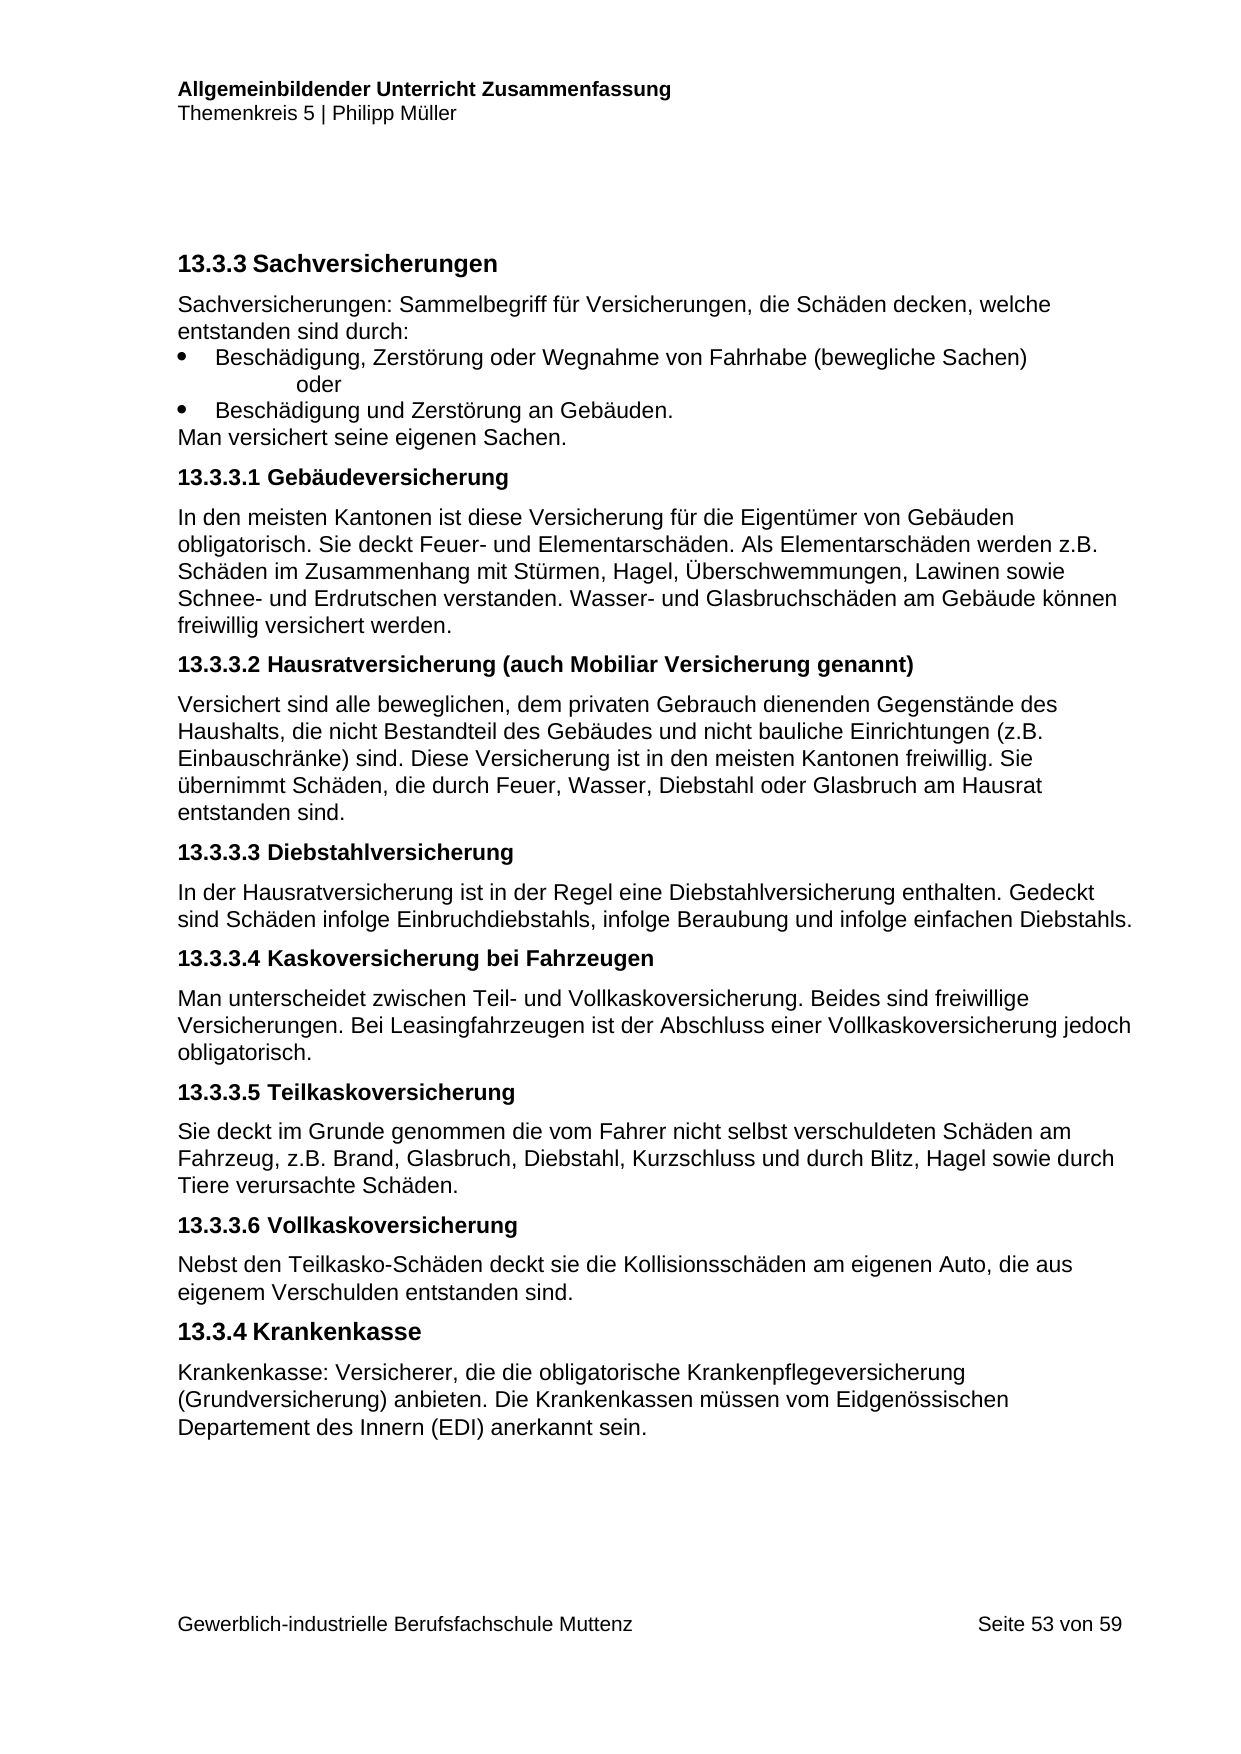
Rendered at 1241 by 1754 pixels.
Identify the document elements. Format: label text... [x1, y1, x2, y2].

list Beschädigung und Zerstörung an Gebäuden. [177, 397, 1137, 424]
list Beschädigung, Zerstörung oder Wegnahme von Fahrhabe (bewegliche Sachen) [177, 344, 1137, 371]
subtitle Teilkaskoversicherung [177, 1078, 1137, 1105]
text Man unterscheidet zwischen Teil- und Vollkaskoversicherung. Beides sind freiwillige Versicherungen. Bei Leasingfahrzeugen ist der Abschluss einer Vollkaskoversicherung jedoch obligatorisch. [177, 984, 1137, 1065]
text oder [222, 371, 1137, 397]
text Nebst den Teilkasko-Schäden deckt sie die Kollisionsschäden am eigenen Auto, die aus eigenem Verschulden entstanden sind. [177, 1251, 1137, 1305]
text Sie deckt im Grunde genommen die vom Fahrer nicht selbst verschuldeten Schäden am Fahrzeug, z.B. Brand, Glasbruch, Diebstahl, Kurzschluss und durch Blitz, Hagel sowie durch Tiere verursachte Schäden. [177, 1117, 1137, 1198]
subtitle Gebäudeversicherung [177, 463, 1137, 490]
text Versichert sind alle beweglichen, dem privaten Gebrauch dienenden Gegenstände des Haushalts, die nicht Bestandteil des Gebäudes und nicht bauliche Einrichtungen (z.B. Einbauschränke) sind. Diese Versicherung ist in den meisten Kantonen freiwillig. Sie übernimmt Schäden, die durch Feuer, Wasser, Diebstahl oder Glasbruch am Hausrat entstanden sind. [177, 690, 1137, 826]
subtitle Sachversicherungen [177, 249, 1137, 277]
text In den meisten Kantonen ist diese Versicherung für die Eigentümer von Gebäuden obligatorisch. Sie deckt Feuer- und Elementarschäden. Als Elementarschäden werden z.B. Schäden im Zusammenhang mit Stürmen, Hagel, Überschwemmungen, Lawinen sowie Schnee- und Erdrutschen verstanden. Wasser- und Glasbruchschäden am Gebäude können freiwillig versichert werden. [177, 503, 1137, 638]
text Krankenkasse: Versicherer, die die obligatorische Krankenpflegeversicherung (Grundversicherung) anbieten. Die Krankenkassen müssen vom Eidgenössischen Departement des Innern (EDI) anerkannt sein. [177, 1358, 1137, 1440]
subtitle Diebstahlversicherung [177, 838, 1137, 865]
subtitle Hausratversicherung (auch Mobiliar Versicherung genannt) [177, 651, 1137, 678]
subtitle Krankenkasse [177, 1317, 1137, 1346]
text Sachversicherungen: Sammelbegriff für Versicherungen, die Schäden decken, welche entstanden sind durch: [177, 290, 1137, 344]
subtitle Kaskoversicherung bei Fahrzeugen [177, 944, 1137, 971]
text Man versichert seine eigenen Sachen. [177, 424, 1137, 451]
subtitle Vollkaskoversicherung [177, 1211, 1137, 1238]
text In der Hausratversicherung ist in der Regel eine Diebstahlversicherung enthalten. Gedeckt sind Schäden infolge Einbruchdiebstahls, infolge Beraubung und infolge einfachen Diebstahls. [177, 878, 1137, 932]
